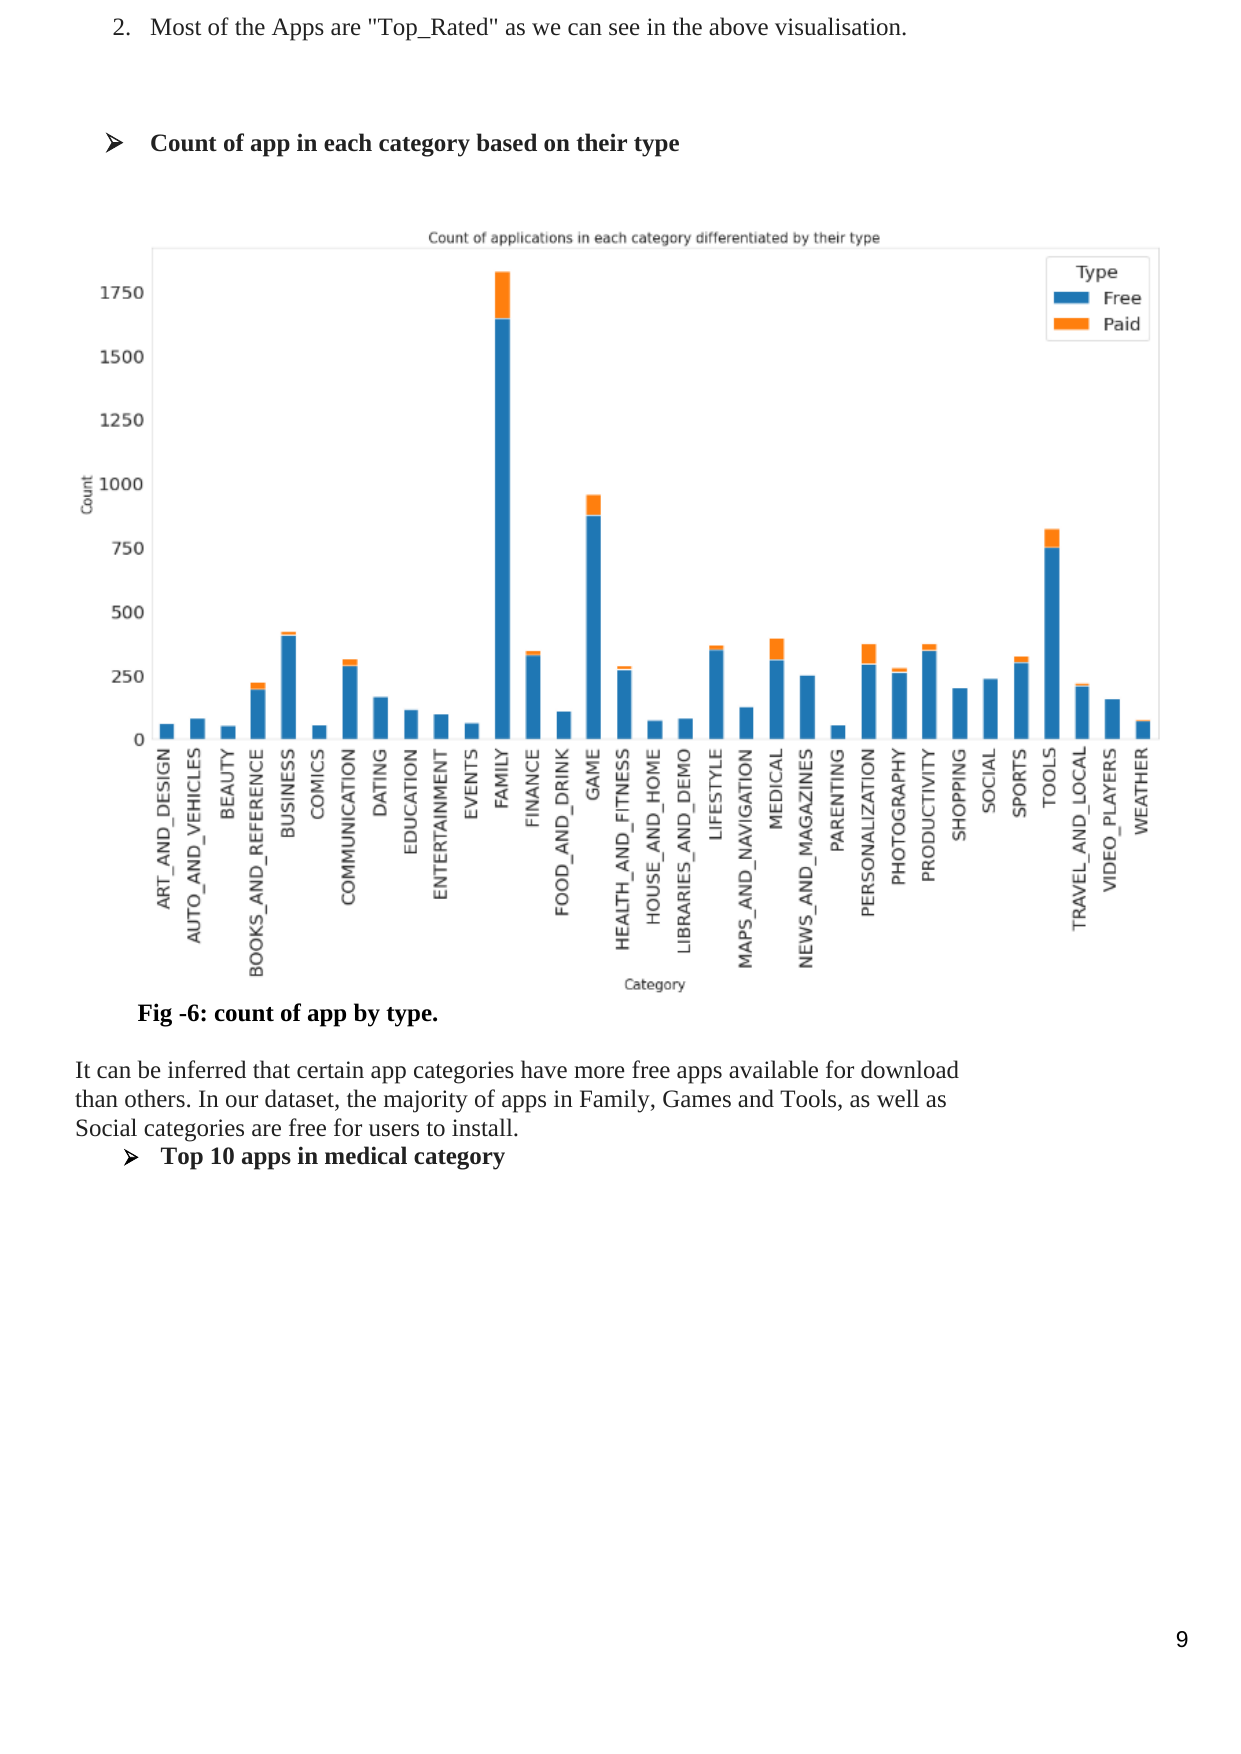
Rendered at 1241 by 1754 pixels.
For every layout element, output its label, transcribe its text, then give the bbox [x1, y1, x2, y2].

list Count of app in each category based on their type [104, 128, 1188, 157]
text Fig -6: count of app by type. [75, 998, 1001, 1026]
list Most of the Apps are "Top_Rated" as we can see in the above visualisation. [112, 12, 1188, 41]
text It can be inferred that certain app categories have more free apps available for download than others. In our dataset, the majority of apps in Family, Games and Tools, as well as Social categories are free for users to install. [519, 1055, 1001, 1141]
list Top 10 apps in medical category [123, 1141, 1001, 1170]
picture [75, 226, 1164, 998]
